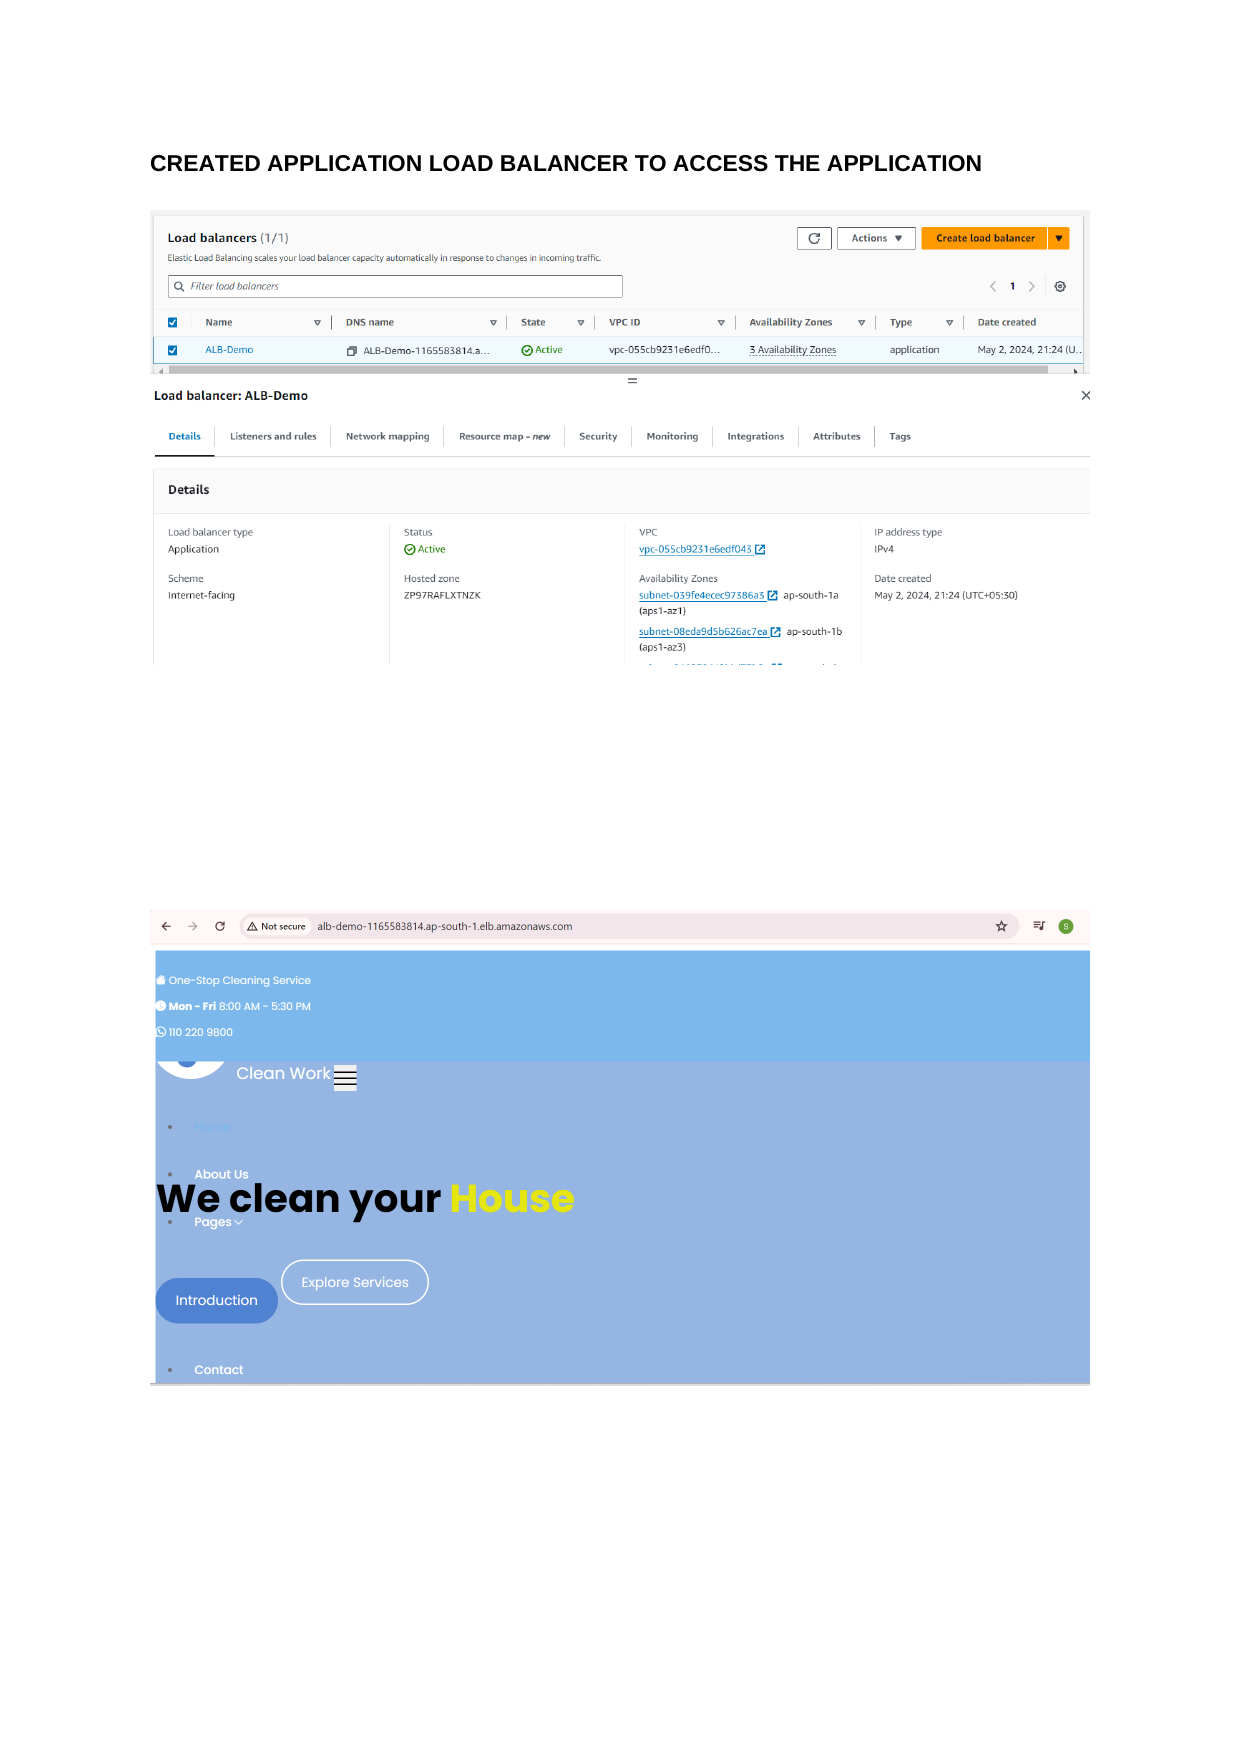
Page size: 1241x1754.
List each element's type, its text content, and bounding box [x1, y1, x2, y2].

picture [150, 210, 1091, 665]
picture [150, 910, 1091, 1386]
text CREATED APPLICATION LOAD BALANCER TO ACCESS THE APPLICATION [150, 150, 1090, 176]
